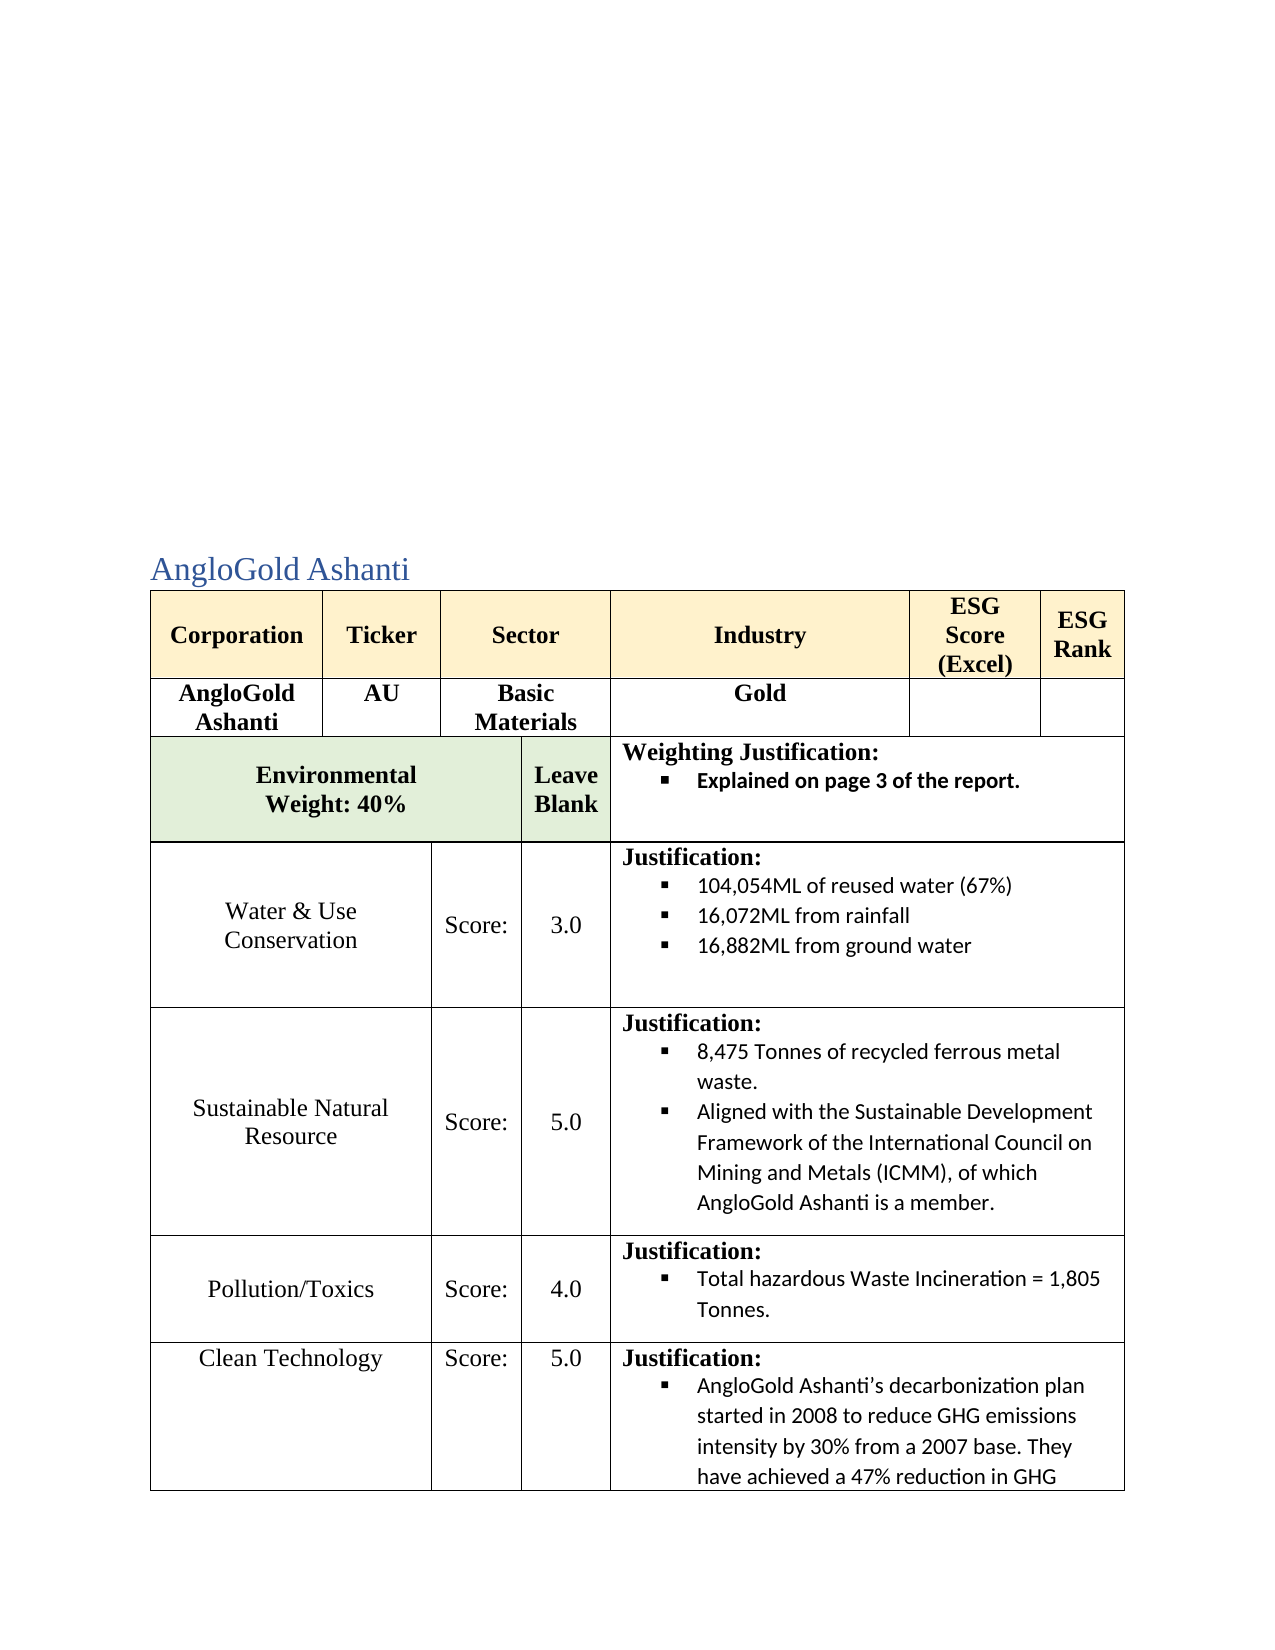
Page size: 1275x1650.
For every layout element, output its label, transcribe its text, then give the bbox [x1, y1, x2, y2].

table_cell 3.0 [522, 843, 610, 1007]
table_header ESG Score (Excel) [910, 591, 1040, 677]
table_cell Clean Technology [151, 1343, 431, 1490]
table_cell Score: [432, 1008, 521, 1235]
table_cell 5.0 [522, 1343, 610, 1490]
table_cell 5.0 [522, 1008, 610, 1235]
table_header Sector [441, 591, 610, 677]
table_header Corporation [151, 591, 322, 677]
table_cell Sustainable Natural Resource [151, 1008, 431, 1235]
table_cell [910, 679, 1040, 736]
table_cell Leave Blank [522, 737, 610, 841]
table_cell Weighting Justification: Explained on page 3 of the report. [611, 737, 1124, 841]
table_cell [611, 1343, 1124, 1490]
table_header ESG Rank [1041, 591, 1124, 677]
table_cell AngloGold Ashanti [151, 679, 322, 736]
subtitle AngloGold Ashanti [150, 549, 1125, 587]
table_cell Score: [432, 1236, 521, 1342]
table_cell [1041, 679, 1124, 736]
table_cell Water & Use Conservation [151, 843, 431, 1007]
table_cell 4.0 [522, 1236, 610, 1342]
table_cell Environmental Weight: 40% [151, 737, 521, 841]
table_cell Pollution/Toxics [151, 1236, 431, 1342]
table_cell Basic Materials [441, 679, 610, 736]
table_cell Justification: Total hazardous Waste Incineration = 1,805 Tonnes. [611, 1236, 1124, 1342]
table_header Industry [611, 591, 909, 677]
table_header Ticker [323, 591, 440, 677]
table_cell Score: [432, 843, 521, 1007]
table_cell Justification: 8,475 Tonnes of recycled ferrous metal waste. Aligned with the Sustainable Development Framework of the International Council on Mining and Metals (ICMM), of which AngloGold Ashanti is a member. [611, 1008, 1124, 1235]
table_cell AU [323, 679, 440, 736]
table_cell Score: [432, 1343, 521, 1490]
table_cell Justification: 104,054ML of reused water (67%) 16,072ML from rainfall 16,882ML from ground water [611, 843, 1124, 1007]
table_cell Gold [611, 679, 909, 736]
